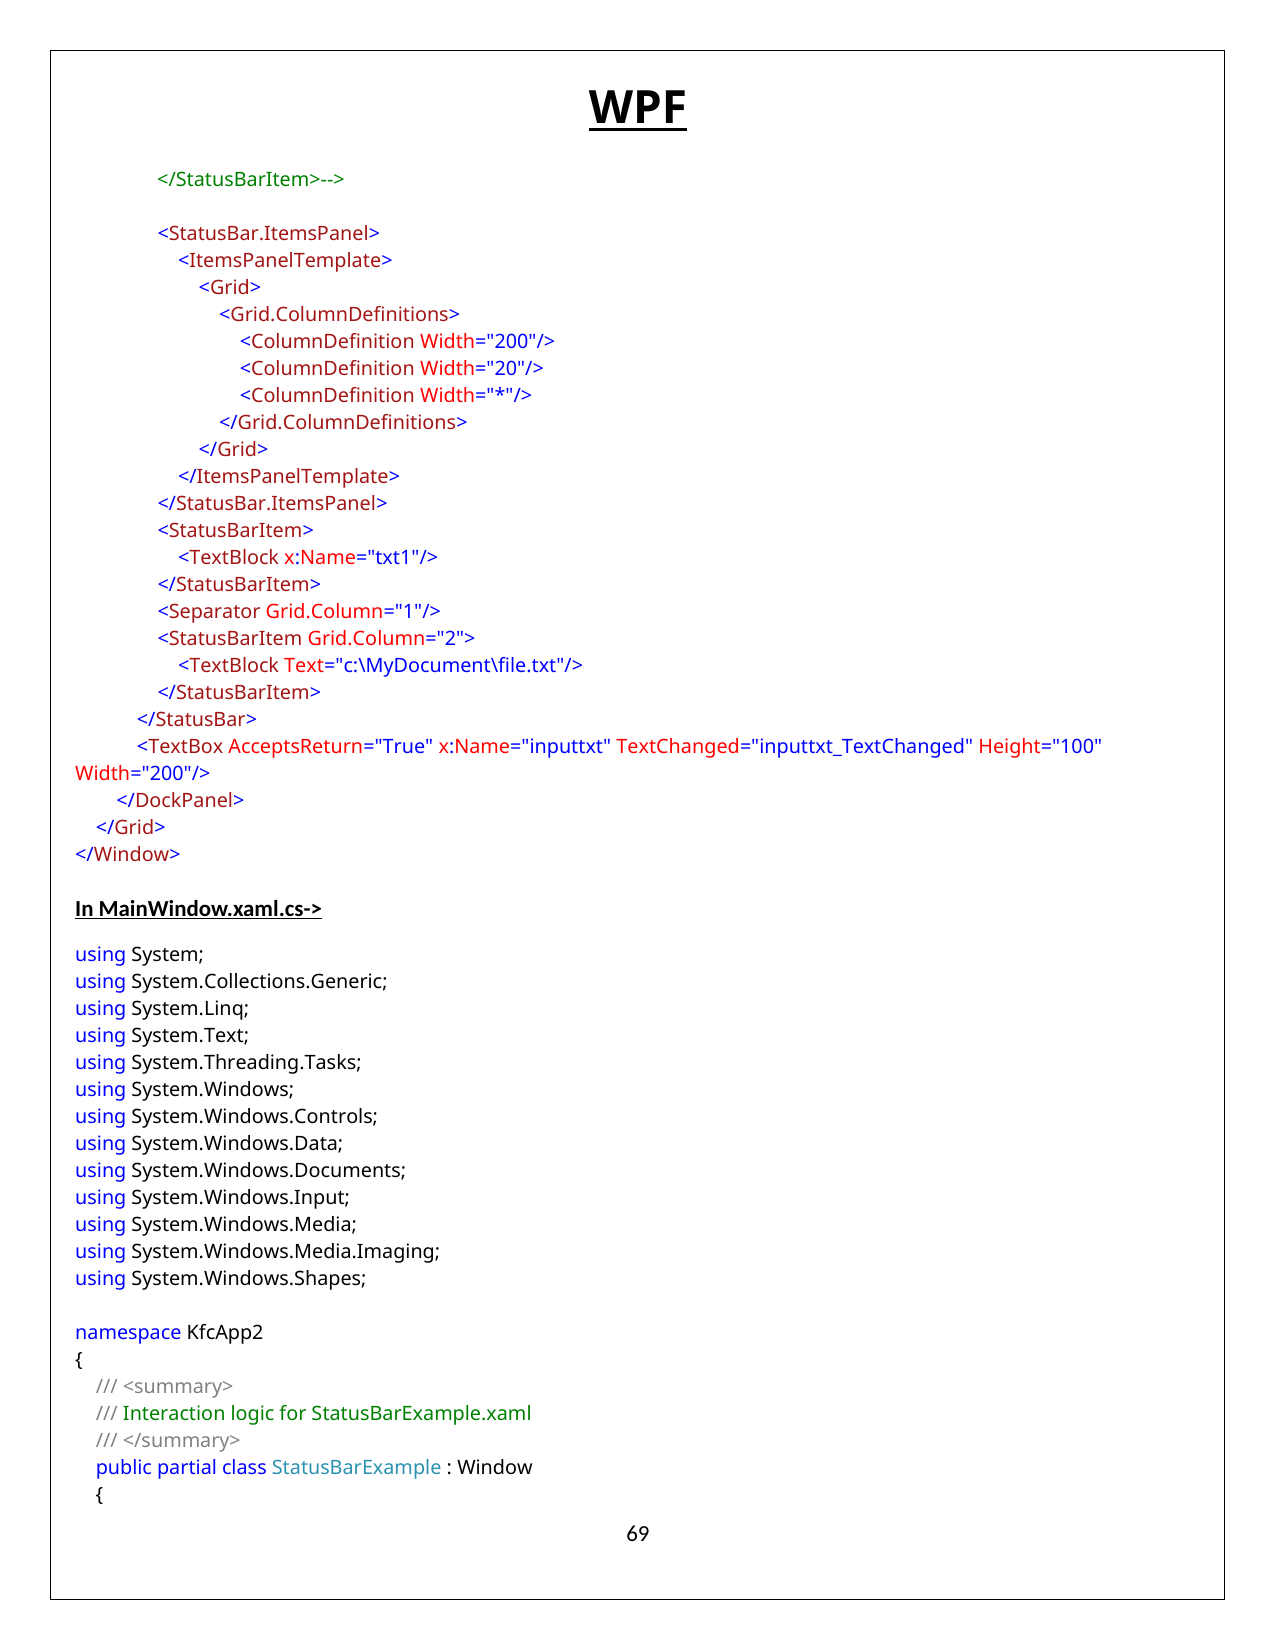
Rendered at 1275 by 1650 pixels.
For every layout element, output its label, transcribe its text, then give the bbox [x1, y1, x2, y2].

text </StatusBarItem> [75, 678, 1200, 705]
text </Grid.ColumnDefinitions> [75, 408, 1200, 435]
text using System.Windows.Data; [75, 1129, 1200, 1157]
text In MainWindow.xaml.cs-> [75, 894, 1200, 922]
text <ColumnDefinition Width="200"/> [75, 327, 1200, 354]
text namespace KfcApp2 [75, 1318, 1200, 1345]
text public partial class StatusBarExample : Window [75, 1453, 1200, 1480]
text /// Interaction logic for StatusBarExample.xaml [75, 1399, 1200, 1426]
text /// </summary> [75, 1426, 1200, 1453]
text <TextBox AcceptsReturn="True" x:Name="inputtxt" TextChanged="inputtxt_TextChanged" Height="100" Width="200"/> [75, 732, 1200, 786]
text <ColumnDefinition Width="*"/> [75, 381, 1200, 408]
text using System.Windows.Controls; [75, 1103, 1200, 1129]
text <ItemsPanelTemplate> [75, 246, 1200, 273]
text using System.Threading.Tasks; [75, 1049, 1200, 1076]
text </StatusBarItem> [75, 570, 1200, 597]
text <StatusBarItem> [75, 516, 1200, 543]
text <Separator Grid.Column="1"/> [75, 597, 1200, 624]
text using System.Linq; [75, 995, 1200, 1022]
text using System.Windows.Documents; [75, 1157, 1200, 1183]
text /// <summary> [75, 1372, 1200, 1399]
text <Grid.ColumnDefinitions> [75, 300, 1200, 327]
text using System.Text; [75, 1022, 1200, 1049]
text </StatusBar.ItemsPanel> [75, 489, 1200, 516]
text using System.Collections.Generic; [75, 968, 1200, 995]
text <StatusBarItem Grid.Column="2"> [75, 624, 1200, 651]
text </DockPanel> [75, 786, 1200, 813]
text </StatusBar> [75, 705, 1200, 732]
text <TextBlock Text="c:\MyDocument\file.txt"/> [75, 651, 1200, 678]
text <TextBlock x:Name="txt1"/> [75, 543, 1200, 570]
text </StatusBarItem>--> [75, 165, 1200, 192]
text </Window> [75, 840, 1200, 867]
text { [75, 1480, 1200, 1507]
text using System.Windows.Media; [75, 1211, 1200, 1237]
text { [75, 1345, 1200, 1372]
text </ItemsPanelTemplate> [75, 462, 1200, 489]
text using System.Windows.Media.Imaging; [75, 1237, 1200, 1264]
text using System.Windows.Shapes; [75, 1264, 1200, 1291]
text <ColumnDefinition Width="20"/> [75, 354, 1200, 381]
text using System.Windows; [75, 1076, 1200, 1103]
text </Grid> [75, 435, 1200, 462]
text using System.Windows.Input; [75, 1183, 1200, 1211]
text <Grid> [75, 273, 1200, 300]
text using System; [75, 941, 1200, 968]
text <StatusBar.ItemsPanel> [75, 219, 1200, 246]
text </Grid> [75, 813, 1200, 840]
